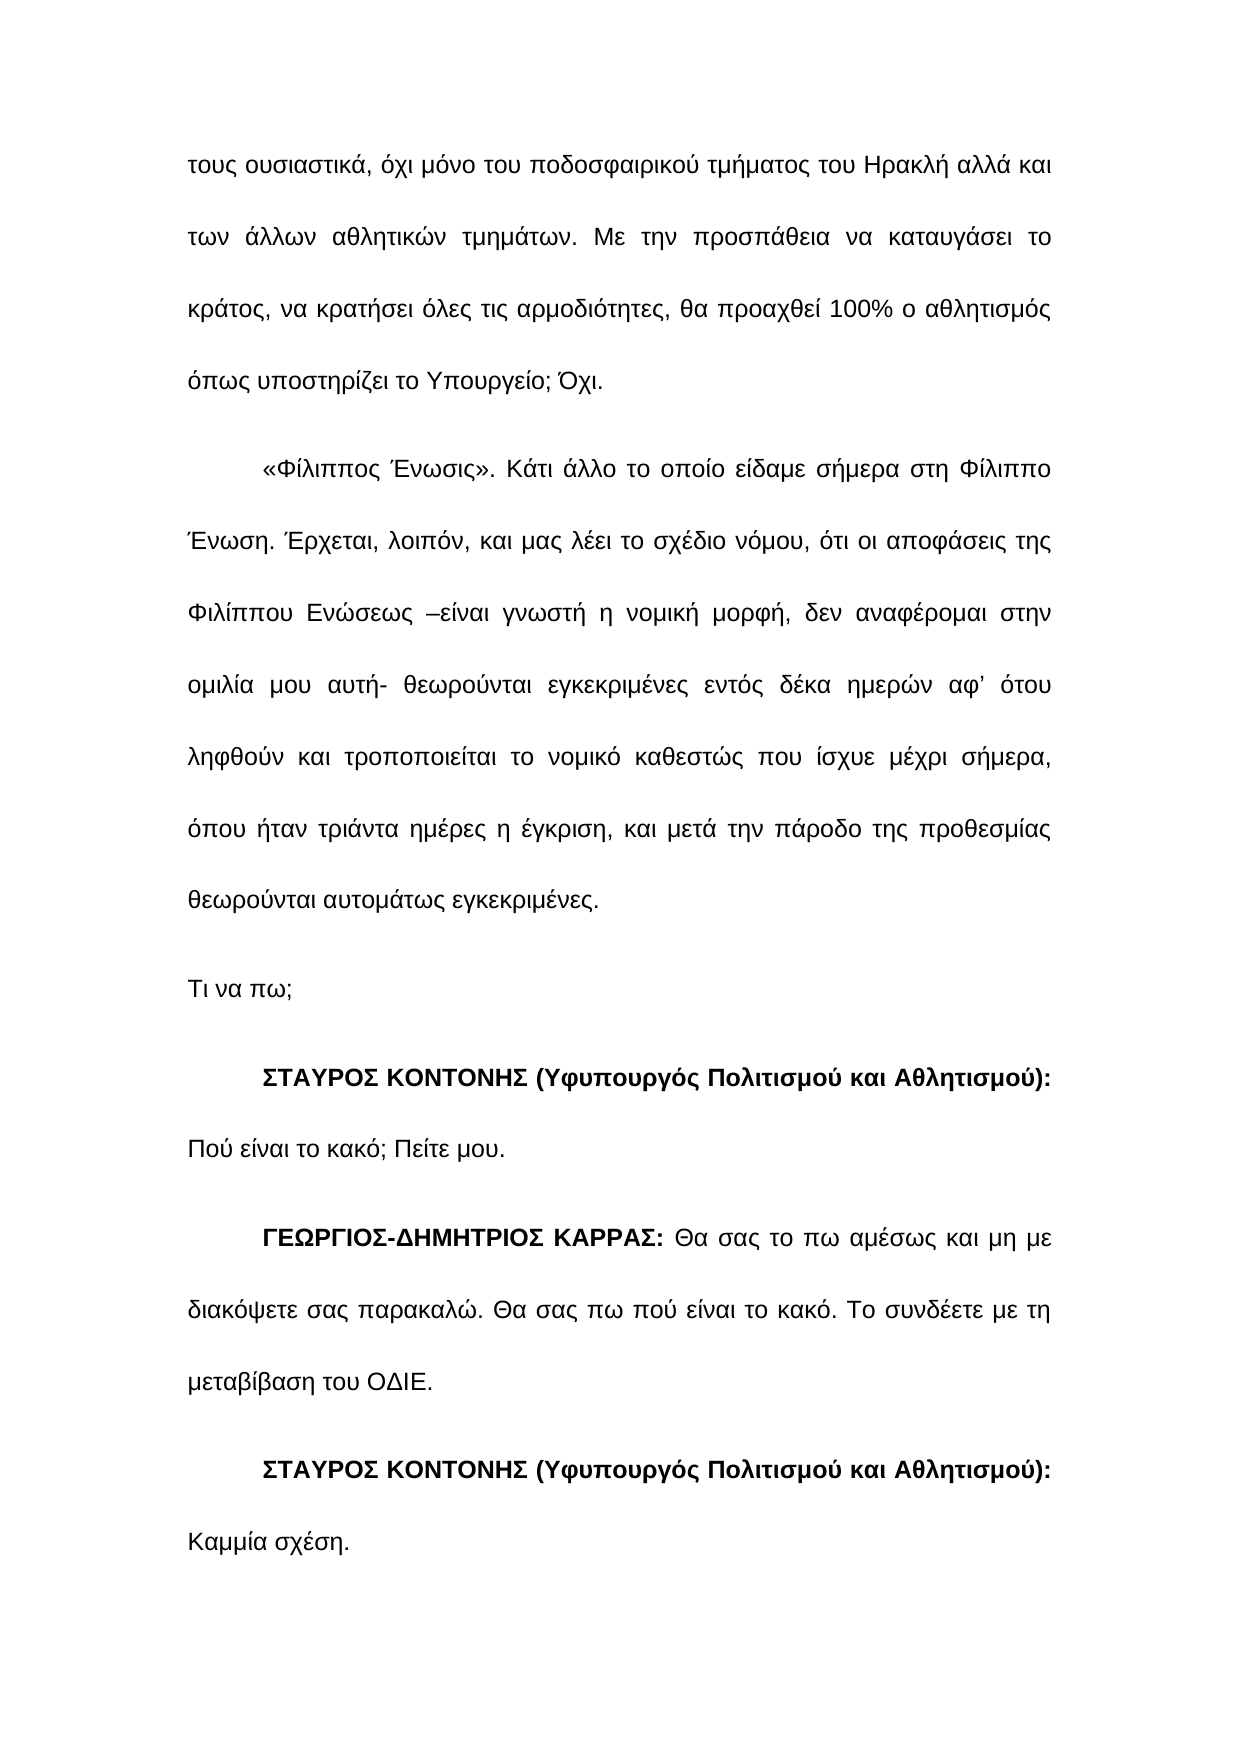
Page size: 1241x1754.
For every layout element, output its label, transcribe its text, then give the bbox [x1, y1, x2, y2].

text ΓΕΩΡΓΙΟΣ-ΔΗΜΗΤΡΙΟΣ ΚΑΡΡΑΣ: Θα σας το πω αμέσως και μη με διακόψετε σας παρακαλώ. Θα σας πω πού είναι το κακό. Το συνδέετε με τη μεταβίβαση του ΟΔΙΕ. [187, 1223, 1053, 1395]
text Τι να πω; [187, 974, 1053, 1003]
text ΣΤΑΥΡΟΣ ΚΟΝΤΟΝΗΣ (Υφυπουργός Πολιτισμού και Αθλητισμού): Πού είναι το κακό; Πείτε μου. [187, 1062, 1053, 1163]
text ΣΤΑΥΡΟΣ ΚΟΝΤΟΝΗΣ (Υφυπουργός Πολιτισμού και Αθλητισμού): Καμμία σχέση. [187, 1455, 1053, 1556]
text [187, 150, 1053, 394]
text «Φίλιππος Ένωσις». Κάτι άλλο το οποίο είδαμε σήμερα στη Φίλιππο Ένωση. Έρχεται, λοιπόν, και μας λέει το σχέδιο νόμου, ότι οι αποφάσεις της Φιλίππου Ενώσεως –είναι γνωστή η νομική μορφή, δεν αναφέρομαι στην ομιλία μου αυτή- θεωρούνται εγκεκριμένες εντός δέκα ημερών αφ’ ότου ληφθούν και τροποποιείται το νομικό καθεστώς που ίσχυε μέχρι σήμερα, όπου ήταν τριάντα ημέρες η έγκριση, και μετά την πάροδο της προθεσμίας θεωρούνται αυτομάτως εγκεκριμένες. [187, 454, 1053, 914]
